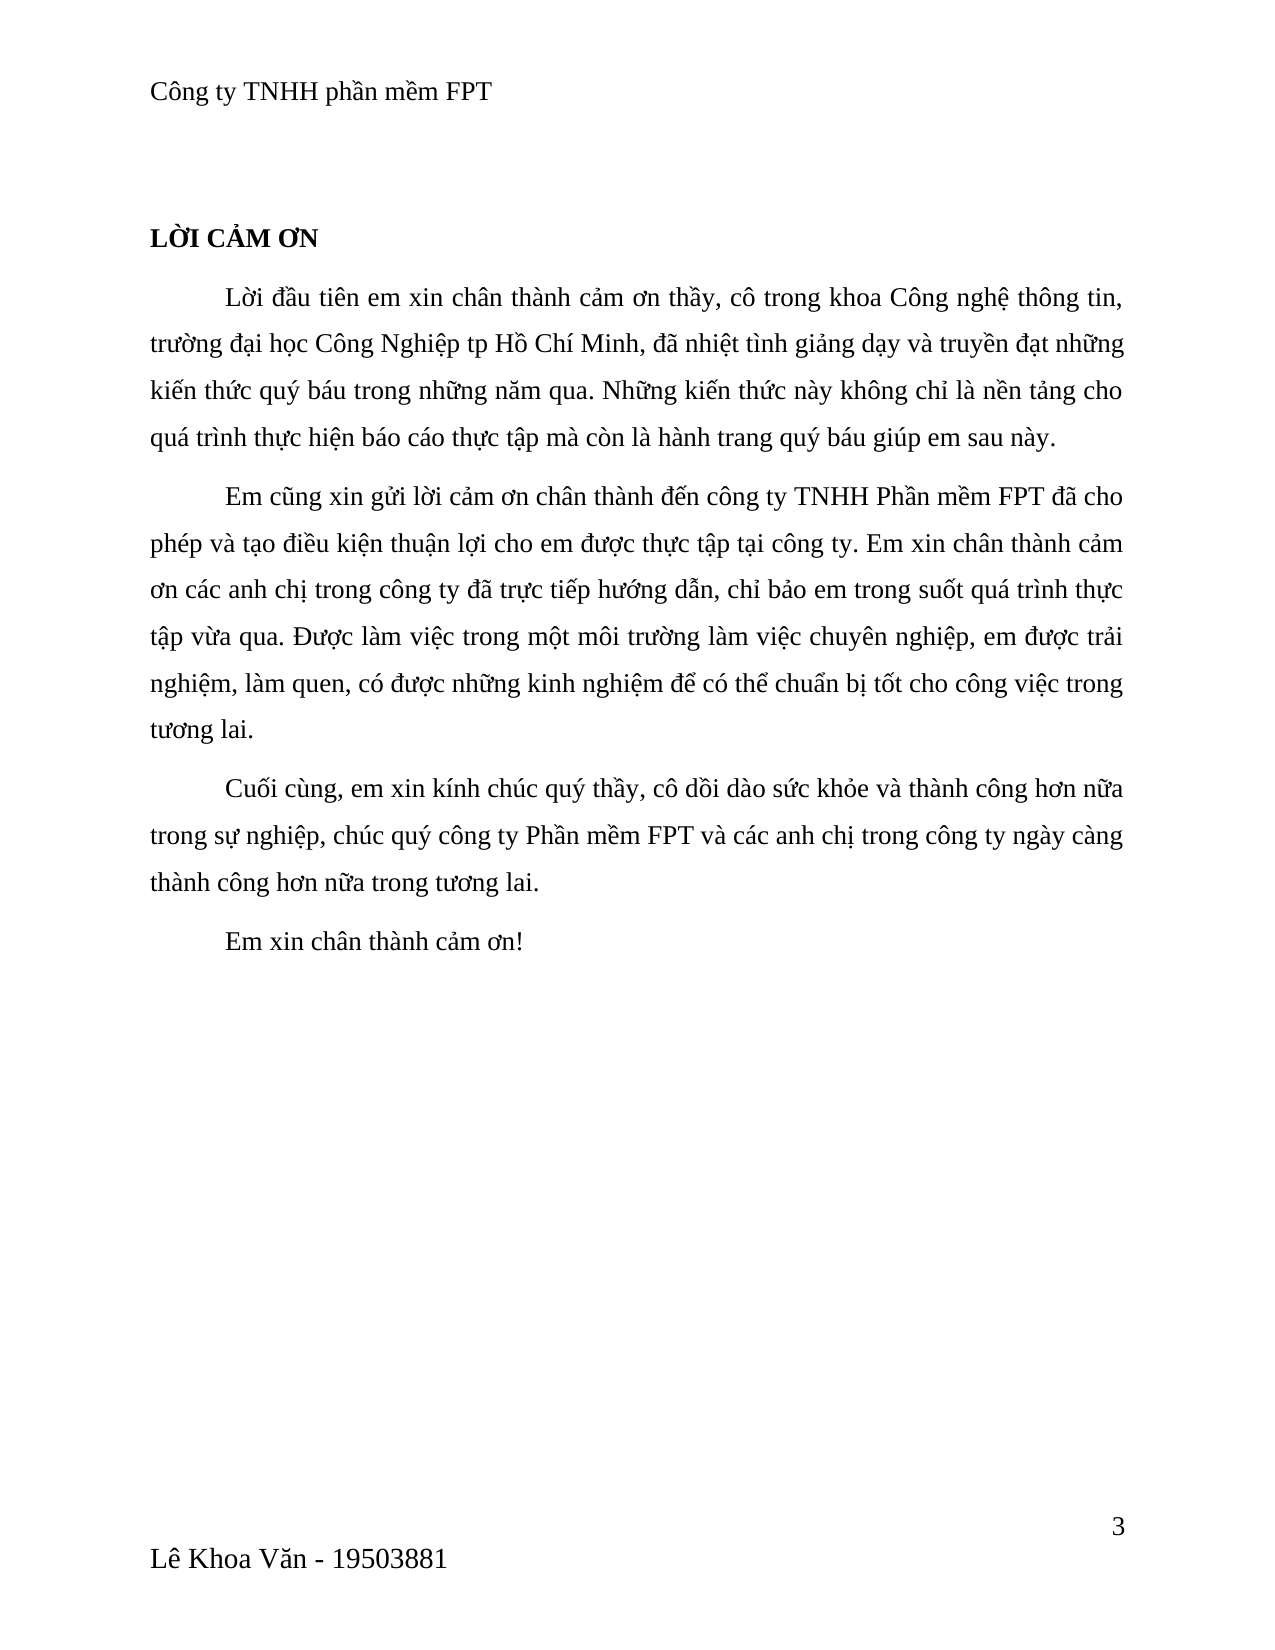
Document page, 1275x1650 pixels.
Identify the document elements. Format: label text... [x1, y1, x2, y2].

text Em xin chân thành cảm ơn! [150, 925, 1125, 956]
text LỜI CẢM ƠN [150, 222, 1125, 253]
text Lời đầu tiên em xin chân thành cảm ơn thầy, cô trong khoa Công nghệ thông tin, trường đại học Công Nghiệp tp Hồ Chí Minh, đã nhiệt tình giảng dạy và truyền đạt những kiến thức quý báu trong những năm qua. Những kiến thức này không chỉ là nền tảng cho quá trình thực hiện báo cáo thực tập mà còn là hành trang quý báu giúp em sau này. [150, 281, 1125, 452]
text Cuối cùng, em xin kính chúc quý thầy, cô dồi dào sức khỏe và thành công hơn nữa trong sự nghiệp, chúc quý công ty Phần mềm FPT và các anh chị trong công ty ngày càng thành công hơn nữa trong tương lai. [150, 772, 1125, 897]
text Em cũng xin gửi lời cảm ơn chân thành đến công ty TNHH Phần mềm FPT đã cho phép và tạo điều kiện thuận lợi cho em được thực tập tại công ty. Em xin chân thành cảm ơn các anh chị trong công ty đã trực tiếp hướng dẫn, chỉ bảo em trong suốt quá trình thực tập vừa qua. Được làm việc trong một môi trường làm việc chuyên nghiệp, em được trải nghiệm, làm quen, có được những kinh nghiệm để có thể chuẩn bị tốt cho công việc trong tương lai. [150, 480, 1125, 744]
